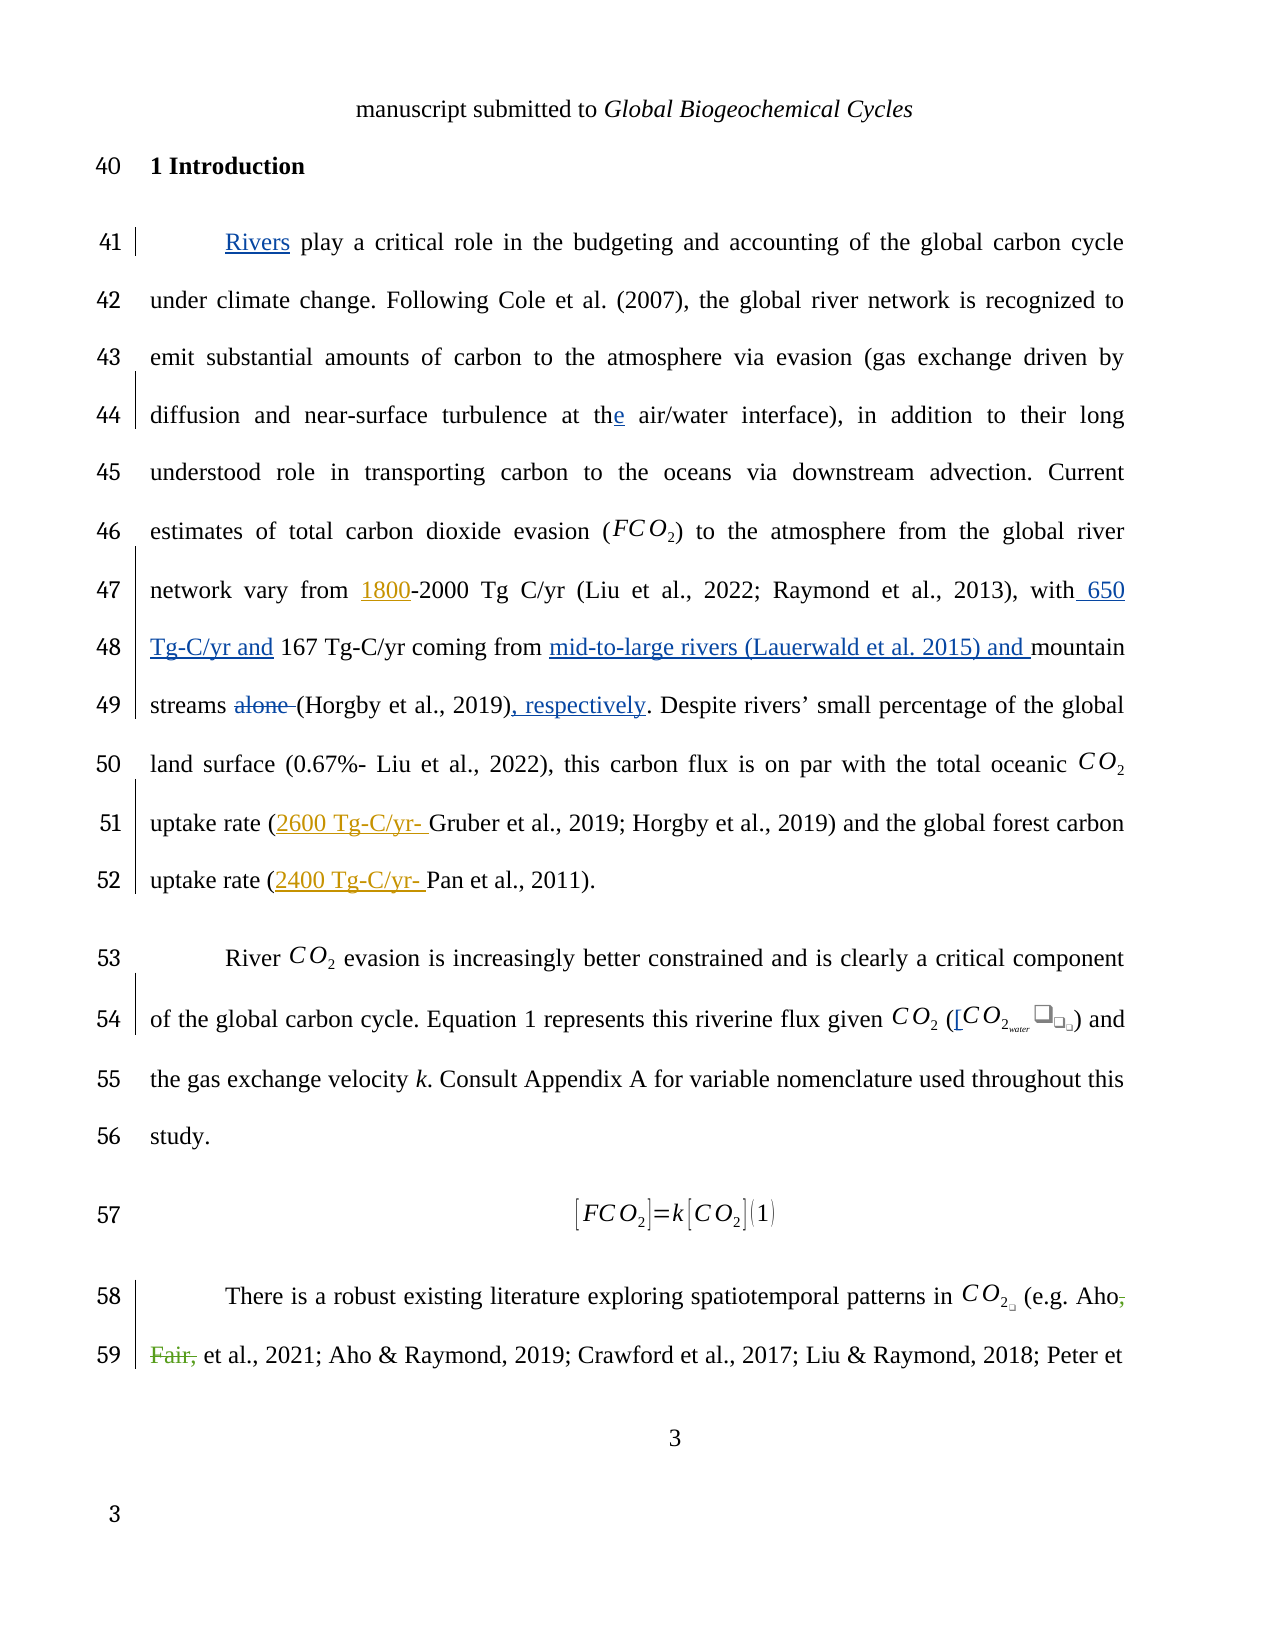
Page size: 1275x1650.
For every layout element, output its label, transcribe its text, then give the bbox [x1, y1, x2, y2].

text River evasion is increasingly better constrained and is clearly a critical component of the global carbon cycle. Equation 1 represents this riverine flux given () and the gas exchange velocity k. Consult Appendix A for variable nomenclature used throughout this study. [150, 941, 1125, 1150]
subtitle 1 Introduction [150, 151, 1125, 180]
text play a critical role in the budgeting and accounting of the global carbon cycle under climate change. Following Cole et al. (2007), the global river network is recognized to emit substantial amounts of carbon to the atmosphere via evasion (gas exchange driven by diffusion and near-surface turbulence at th air/water interface), in addition to their long understood role in transporting carbon to the oceans via downstream advection. Current estimates of total carbon dioxide evasion () to the atmosphere from the global river network vary from -2000 Tg C/yr (Liu et al., 2022; Raymond et al., 2013), with 167 Tg-C/yr coming from mountain streams (Horgby et al., 2019). Despite rivers’ small percentage of the global land surface (0.67%- Liu et al., 2022), this carbon flux is on par with the total oceanic uptake rate (Gruber et al., 2019; Horgby et al., 2019) and the global forest carbon uptake rate (Pan et al., 2011). [150, 227, 1125, 894]
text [150, 1279, 1125, 1369]
